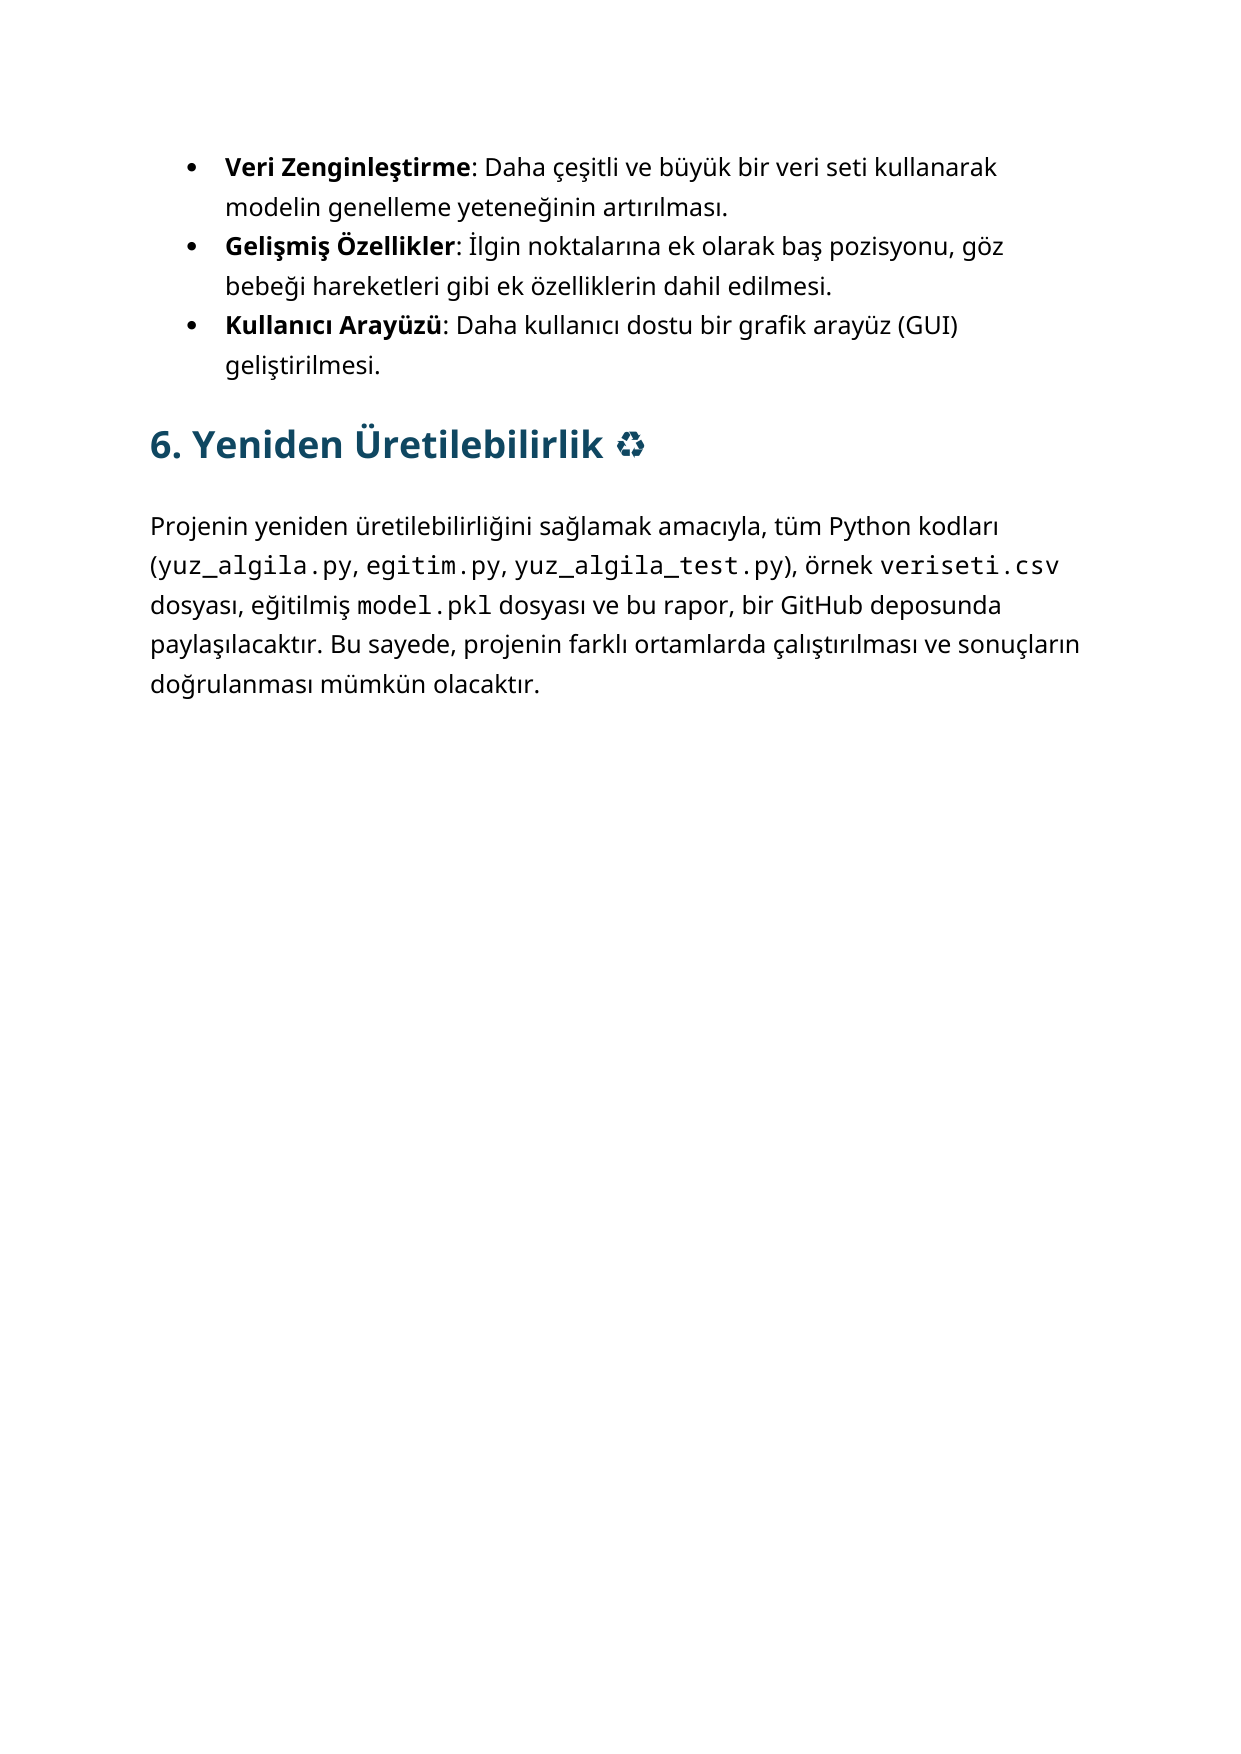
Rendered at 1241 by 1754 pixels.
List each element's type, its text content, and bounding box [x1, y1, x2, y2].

text Projenin yeniden üretilebilirliğini sağlamak amacıyla, tüm Python kodları (yuz_algila.py, egitim.py, yuz_algila_test.py), örnek veriseti.csv dosyası, eğitilmiş model.pkl dosyası ve bu rapor, bir GitHub deposunda paylaşılacaktır. Bu sayede, projenin farklı ortamlarda çalıştırılması ve sonuçların doğrulanması mümkün olacaktır. [150, 508, 1090, 700]
list Veri Zenginleştirme: Daha çeşitli ve büyük bir veri seti kullanarak modelin genelleme yeteneğinin artırılması. [187, 150, 1090, 223]
list Kullanıcı Arayüzü: Daha kullanıcı dostu bir grafik arayüz (GUI) geliştirilmesi. [187, 308, 1090, 381]
list Gelişmiş Özellikler: İlgin noktalarına ek olarak baş pozisyonu, göz bebeği hareketleri gibi ek özelliklerin dahil edilmesi. [187, 229, 1090, 302]
subtitle 6. Yeniden Üretilebilirlik ♻️ [150, 418, 1090, 469]
